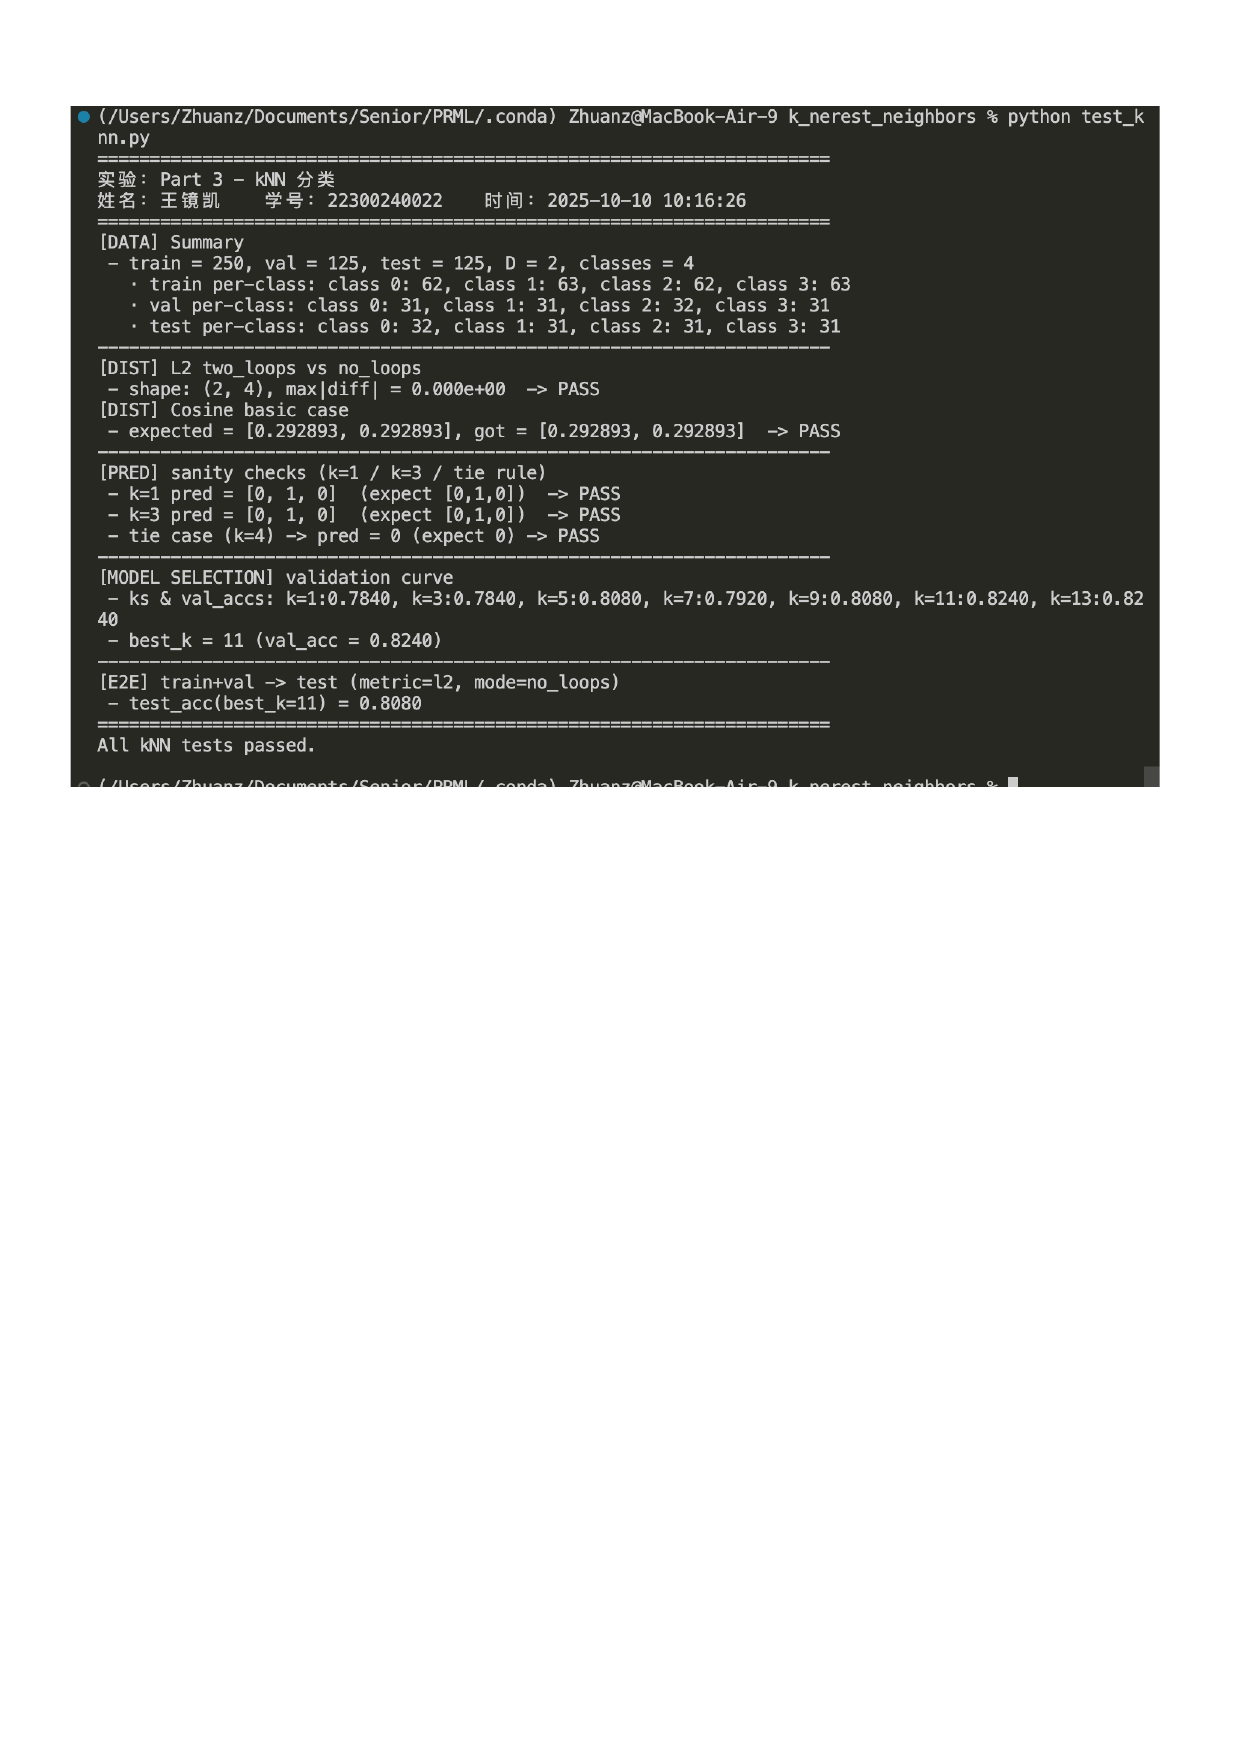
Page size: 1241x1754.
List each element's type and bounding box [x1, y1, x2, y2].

picture [70, 106, 1160, 787]
